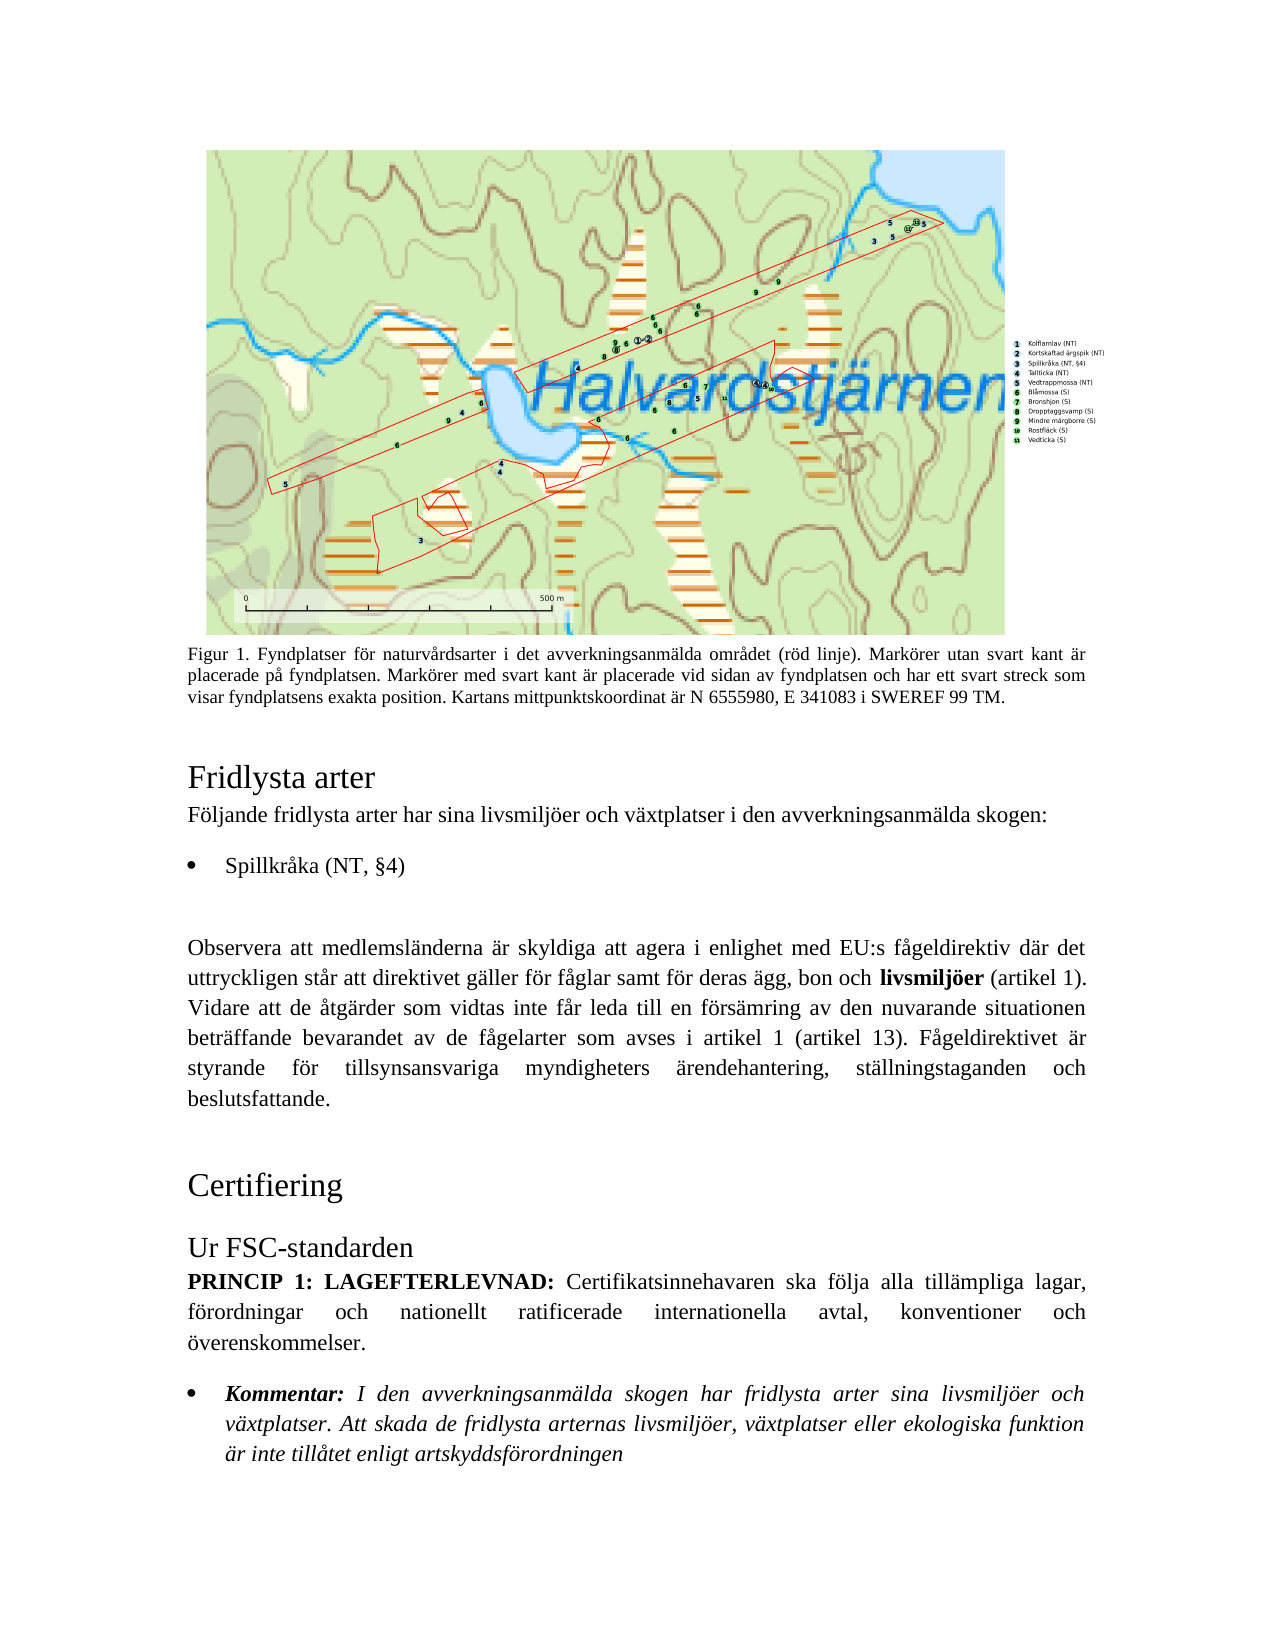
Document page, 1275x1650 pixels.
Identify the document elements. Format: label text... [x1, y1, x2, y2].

list Spillkråka (NT, §4) [187, 852, 1087, 879]
text Observera att medlemsländerna är skyldiga att agera i enlighet med EU:s fågeldirektiv där det uttryckligen står att direktivet gäller för fåglar samt för deras ägg, bon och livsmiljöer (artikel 1). Vidare att de åtgärder som vidtas inte får leda till en försämring av den nuvarande situationen beträffande bevarandet av de fågelarter som avses i artikel 1 (artikel 13). Fågeldirektivet är styrande för tillsynsansvariga myndigheters ärendehantering, ställningstaganden och beslutsfattande. [187, 903, 1087, 1111]
subtitle Ur FSC-standarden [187, 1230, 1087, 1263]
subtitle Certifiering [187, 1165, 1087, 1203]
text PRINCIP 1: LAGEFTERLEVNAD: Certifikatsinnehavaren ska följa alla tillämpliga lagar, förordningar och nationellt ratificerade internationella avtal, konventioner och överenskommelser. [187, 1268, 1087, 1355]
subtitle Fridlysta arter [187, 757, 1087, 796]
list Kommentar: I den avverkningsanmälda skogen har fridlysta arter sina livsmiljöer och växtplatser. Att skada de fridlysta arternas livsmiljöer, växtplatser eller ekologiska funktion är inte tillåtet enligt artskyddsförordningen [187, 1380, 1087, 1466]
text Figur 1. Fyndplatser för naturvårdsarter i det avverkningsanmälda området (röd linje). Markörer utan svart kant är placerade på fyndplatsen. Markörer med svart kant är placerade vid sidan av fyndplatsen och har ett svart streck som visar fyndplatsens exakta position. Kartans mittpunktskoordinat är N 6555980, E 341083 i SWEREF 99 TM. [187, 642, 1087, 707]
text Följande fridlysta arter har sina livsmiljöer och växtplatser i den avverkningsanmälda skogen: [187, 801, 1087, 828]
picture [206, 150, 1107, 635]
